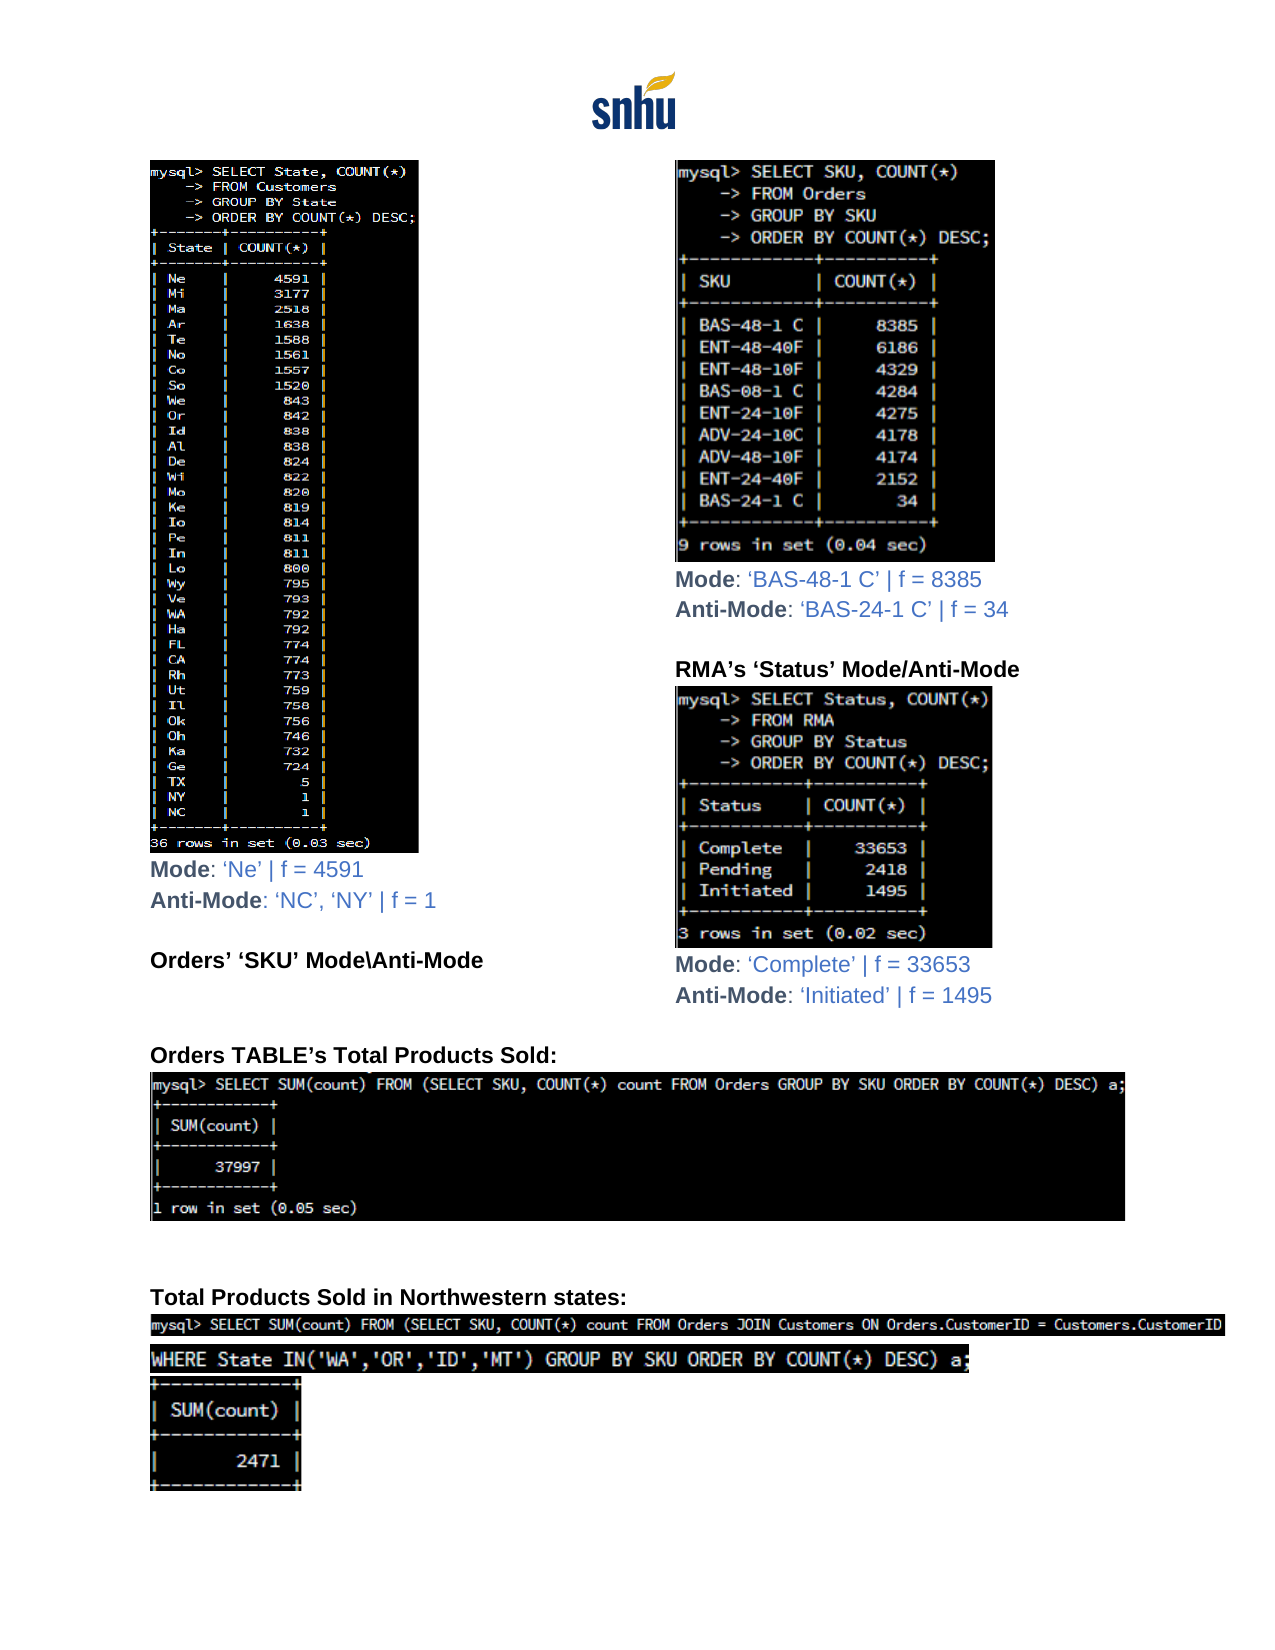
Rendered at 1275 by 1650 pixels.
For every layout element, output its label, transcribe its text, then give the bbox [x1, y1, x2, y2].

text Anti-Mode: ‘NC’, ‘NY’ | f = 1 [150, 887, 600, 913]
text Anti-Mode: ‘Initiated’ | f = 1495 [675, 982, 1125, 1008]
text Mode: ‘BAS-48-1 C’ | f = 8385 [675, 566, 1125, 592]
picture [150, 1072, 1125, 1221]
picture [150, 1344, 969, 1373]
picture [675, 160, 995, 562]
picture [573, 65, 702, 138]
picture [675, 686, 993, 948]
text Total Products Sold in Northwestern states: [150, 1284, 1125, 1311]
text Mode: ‘Complete’ | f = 33653 [675, 951, 1125, 978]
picture [150, 1314, 1225, 1336]
picture [150, 1376, 302, 1491]
text Orders TABLE’s Total Products Sold: [150, 1042, 1125, 1068]
text Mode: ‘Ne’ | f = 4591 [150, 856, 600, 883]
text Orders’ ‘SKU’ Mode\Anti-Mode [150, 947, 600, 973]
text Anti-Mode: ‘BAS-24-1 C’ | f = 34 [675, 596, 1125, 622]
text RMA’s ‘Status’ Mode/Anti-Mode [675, 656, 1125, 683]
picture [150, 160, 419, 853]
